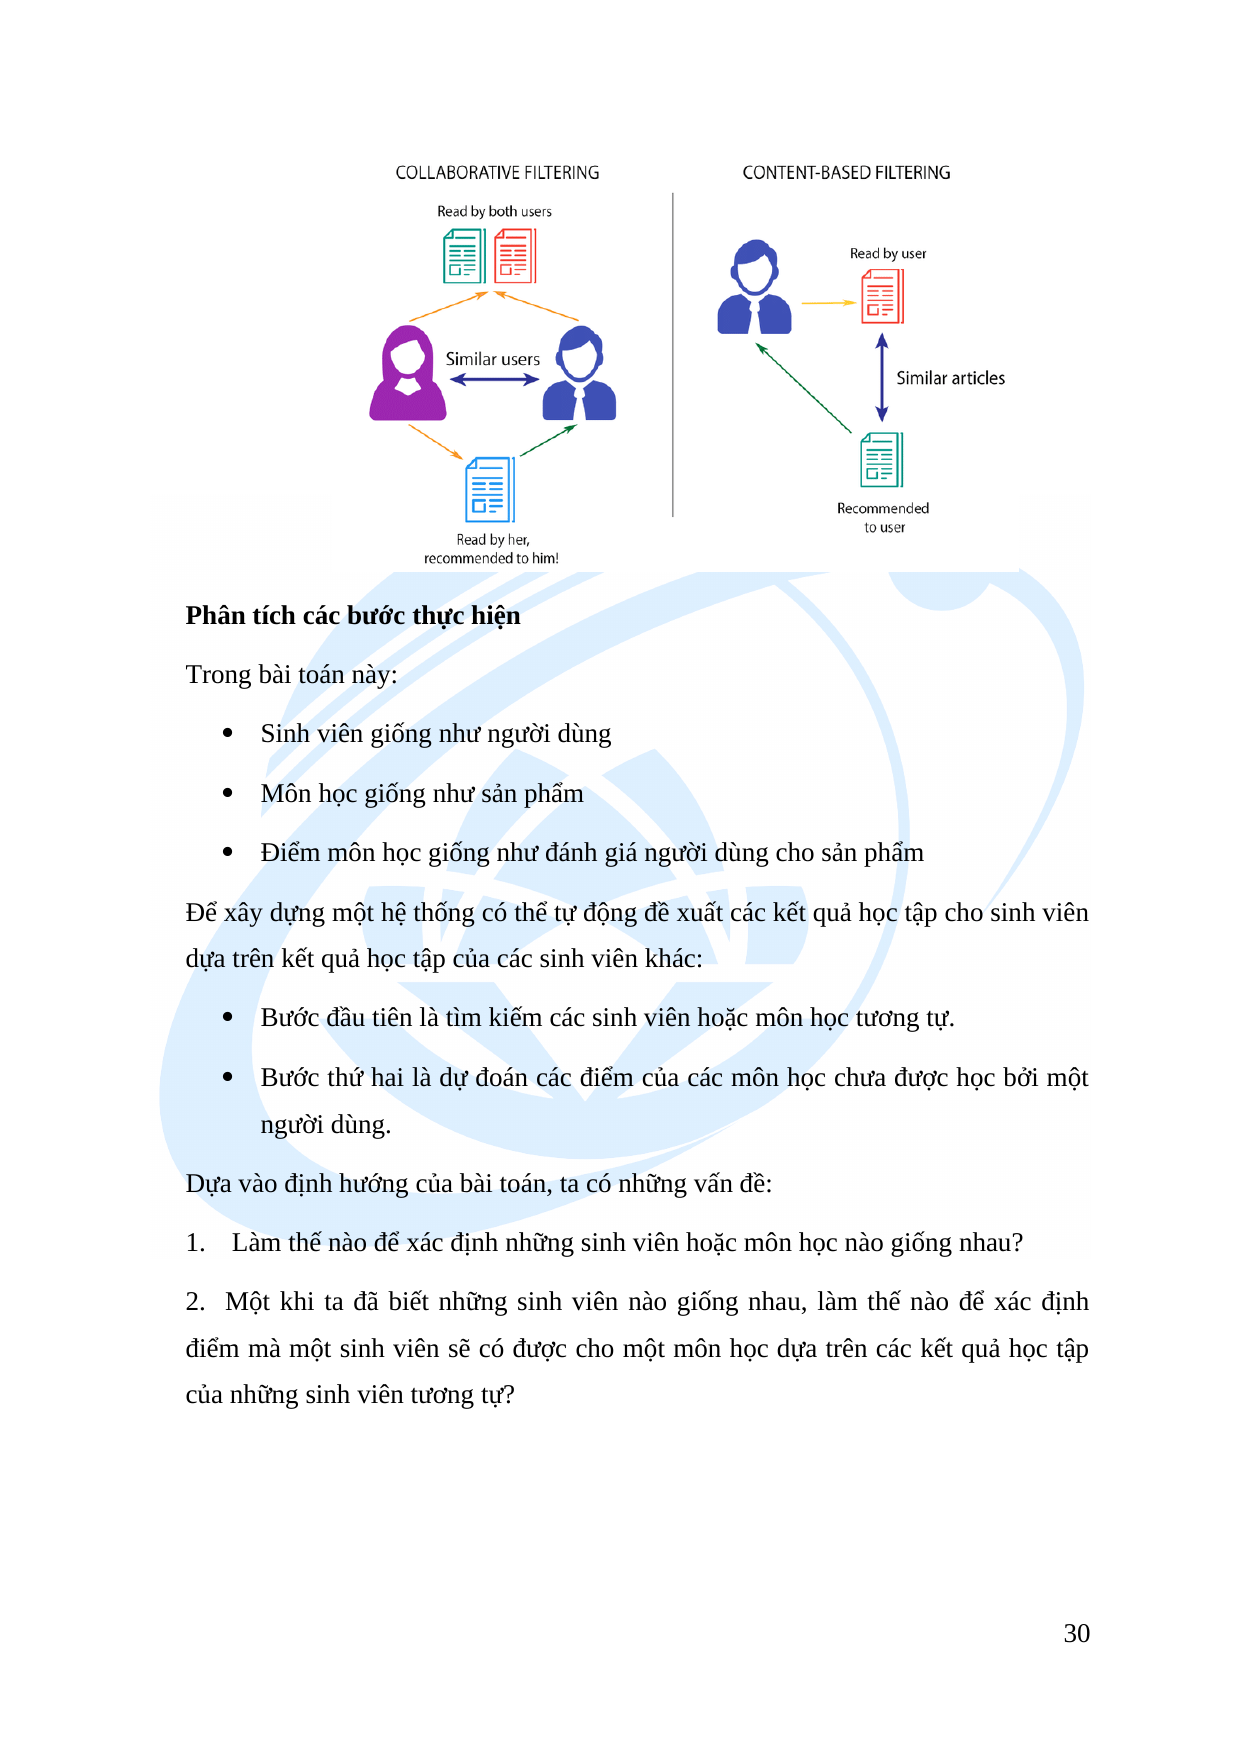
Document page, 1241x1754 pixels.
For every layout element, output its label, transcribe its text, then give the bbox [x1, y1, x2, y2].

picture [331, 150, 1019, 572]
list Bước đầu tiên là tìm kiếm các sinh viên hoặc môn học tương tự. [223, 1002, 1090, 1033]
list Điểm môn học giống như đánh giá người dùng cho sản phẩm [223, 836, 1090, 868]
text Dựa vào định hướng của bài toán, ta có những vấn đề: [185, 1167, 1090, 1198]
subtitle Phân tích các bước thực hiện [185, 599, 1090, 630]
list Sinh viên giống như người dùng [223, 718, 1090, 749]
text Trong bài toán này: [185, 658, 1090, 689]
list Bước thứ hai là dự đoán các điểm của các môn học chưa được học bởi một người dùng. [223, 1061, 1090, 1139]
text Để xây dựng một hệ thống có thể tự động đề xuất các kết quả học tập cho sinh viên dựa trên kết quả học tập của các sinh viên khác: [185, 896, 1090, 973]
text 2. Một khi ta đã biết những sinh viên nào giống nhau, làm thế nào để xác định điểm mà một sinh viên sẽ có được cho một môn học dựa trên các kết quả học tập của những sinh viên tương tự? [185, 1285, 1090, 1410]
list Môn học giống như sản phẩm [223, 777, 1090, 808]
text 1. Làm thế nào để xác định những sinh viên hoặc môn học nào giống nhau? [185, 1226, 1090, 1257]
